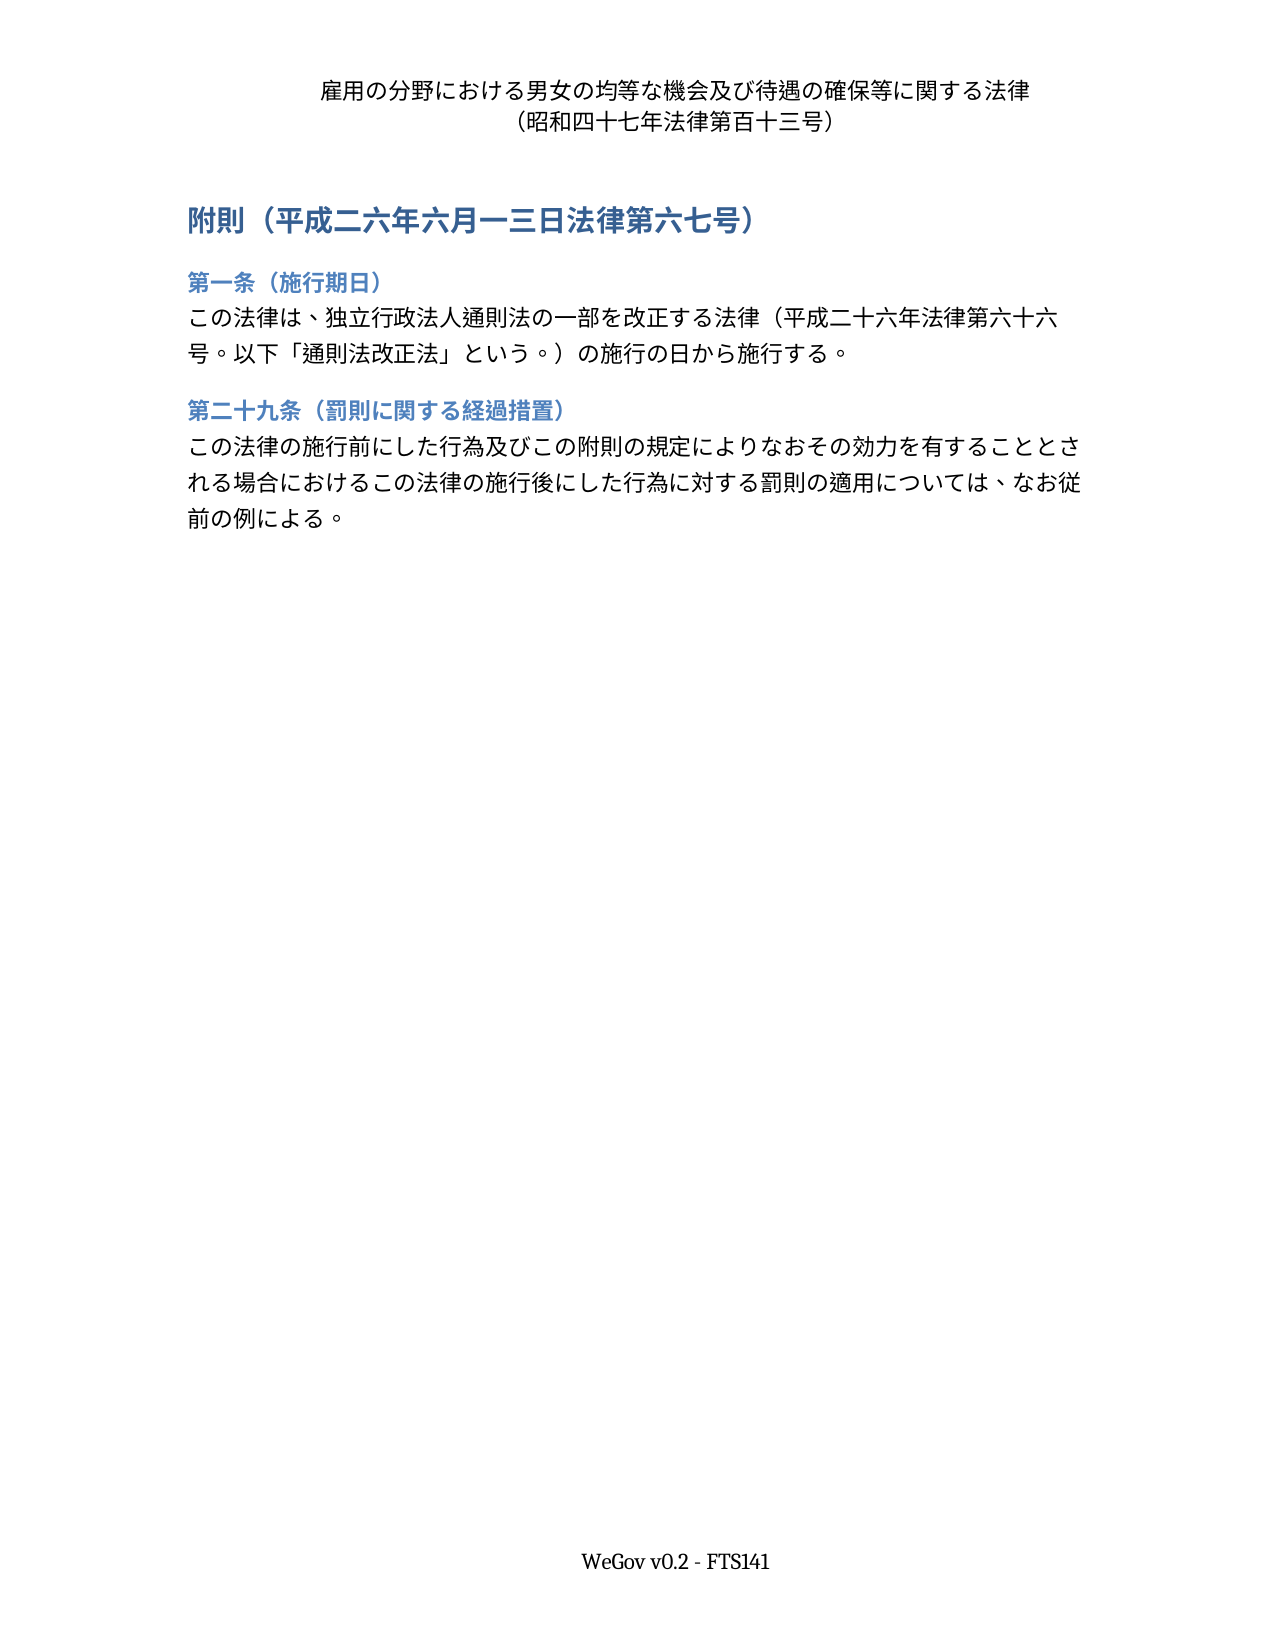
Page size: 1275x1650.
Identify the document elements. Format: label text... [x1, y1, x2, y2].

text この法律の施行前にした行為及びこの附則の規定によりなおその効力を有することとされる場合におけるこの法律の施行後にした行為に対する罰則の適用については、なお従前の例による。 [187, 431, 1087, 534]
text この法律は、独立行政法人通則法の一部を改正する法律（平成二十六年法律第六十六号。以下「通則法改正法」という。）の施行の日から施行する。 [187, 302, 1087, 369]
subtitle 附則（平成二六年六月一三日法律第六七号） [187, 200, 1087, 240]
subtitle 第一条（施行期日） [187, 266, 1087, 298]
subtitle 第二十九条（罰則に関する経過措置） [187, 395, 1087, 426]
